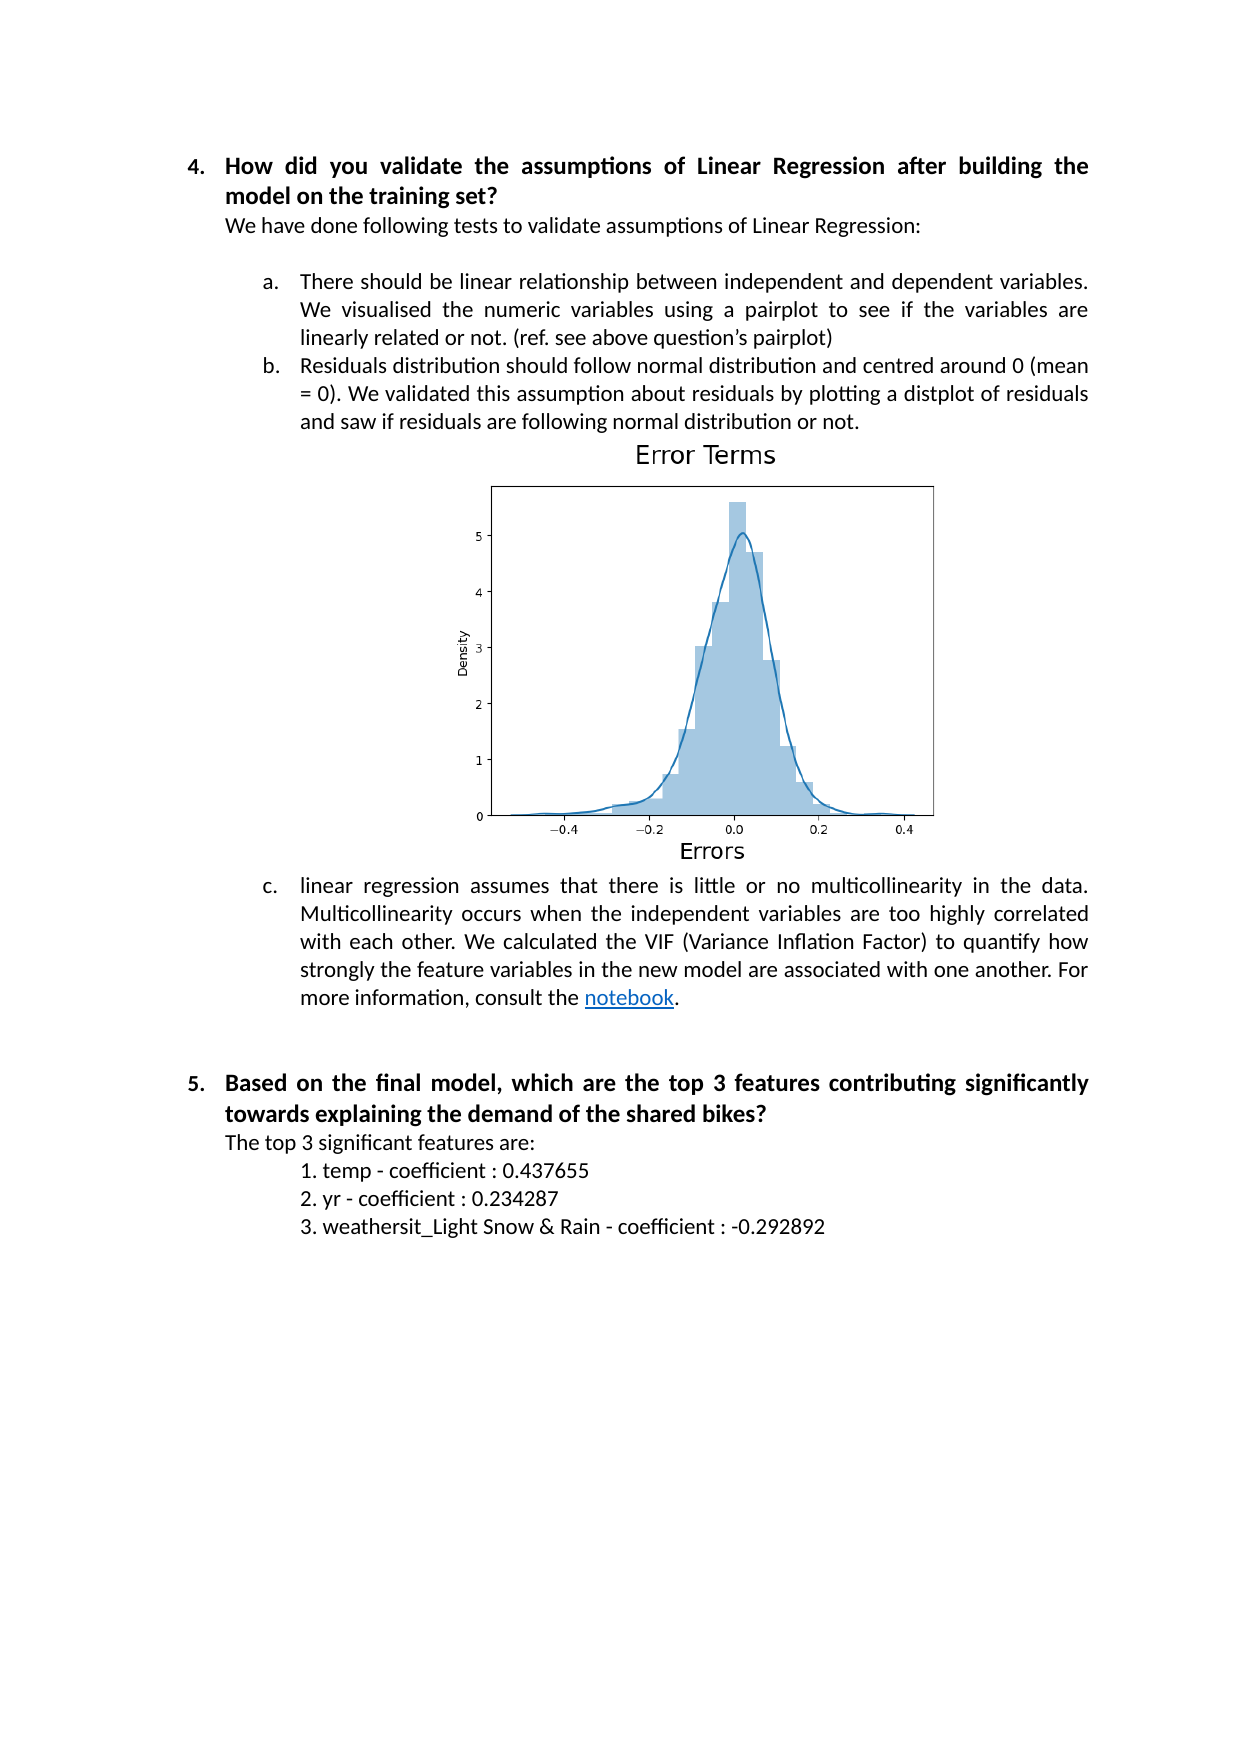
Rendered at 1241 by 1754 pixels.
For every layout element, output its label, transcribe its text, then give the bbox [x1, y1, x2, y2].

list How did you validate the assumptions of Linear Regression after building the model on the training set? [187, 150, 1090, 211]
list Based on the final model, which are the top 3 features contributing significantly towards explaining the demand of the shared bikes? [187, 1067, 1090, 1128]
list Residuals distribution should follow normal distribution and centred around 0 (mean = 0). We validated this assumption about residuals by plotting a distplot of residuals and saw if residuals are following normal distribution or not. [262, 351, 1090, 435]
list 3. weathersit_Light Snow & Rain - coefficient : -0.292892 [225, 1212, 1090, 1240]
list linear regression assumes that there is little or no multicollinearity in the data. Multicollinearity occurs when the independent variables are too highly correlated with each other. We calculated the VIF (Variance Inflation Factor) to quantify how strongly the feature variables in the new model are associated with one another. For more information, consult the notebook. [262, 871, 1090, 1011]
list 1. temp - coefficient : 0.437655 [225, 1156, 1090, 1184]
picture [448, 435, 942, 871]
list We have done following tests to validate assumptions of Linear Regression: [225, 211, 1090, 239]
list 2. yr - coefficient : 0.234287 [225, 1184, 1090, 1212]
list There should be linear relationship between independent and dependent variables. We visualised the numeric variables using a pairplot to see if the variables are linearly related or not. (ref. see above question’s pairplot) [262, 267, 1090, 351]
list The top 3 significant features are: [225, 1128, 1090, 1156]
